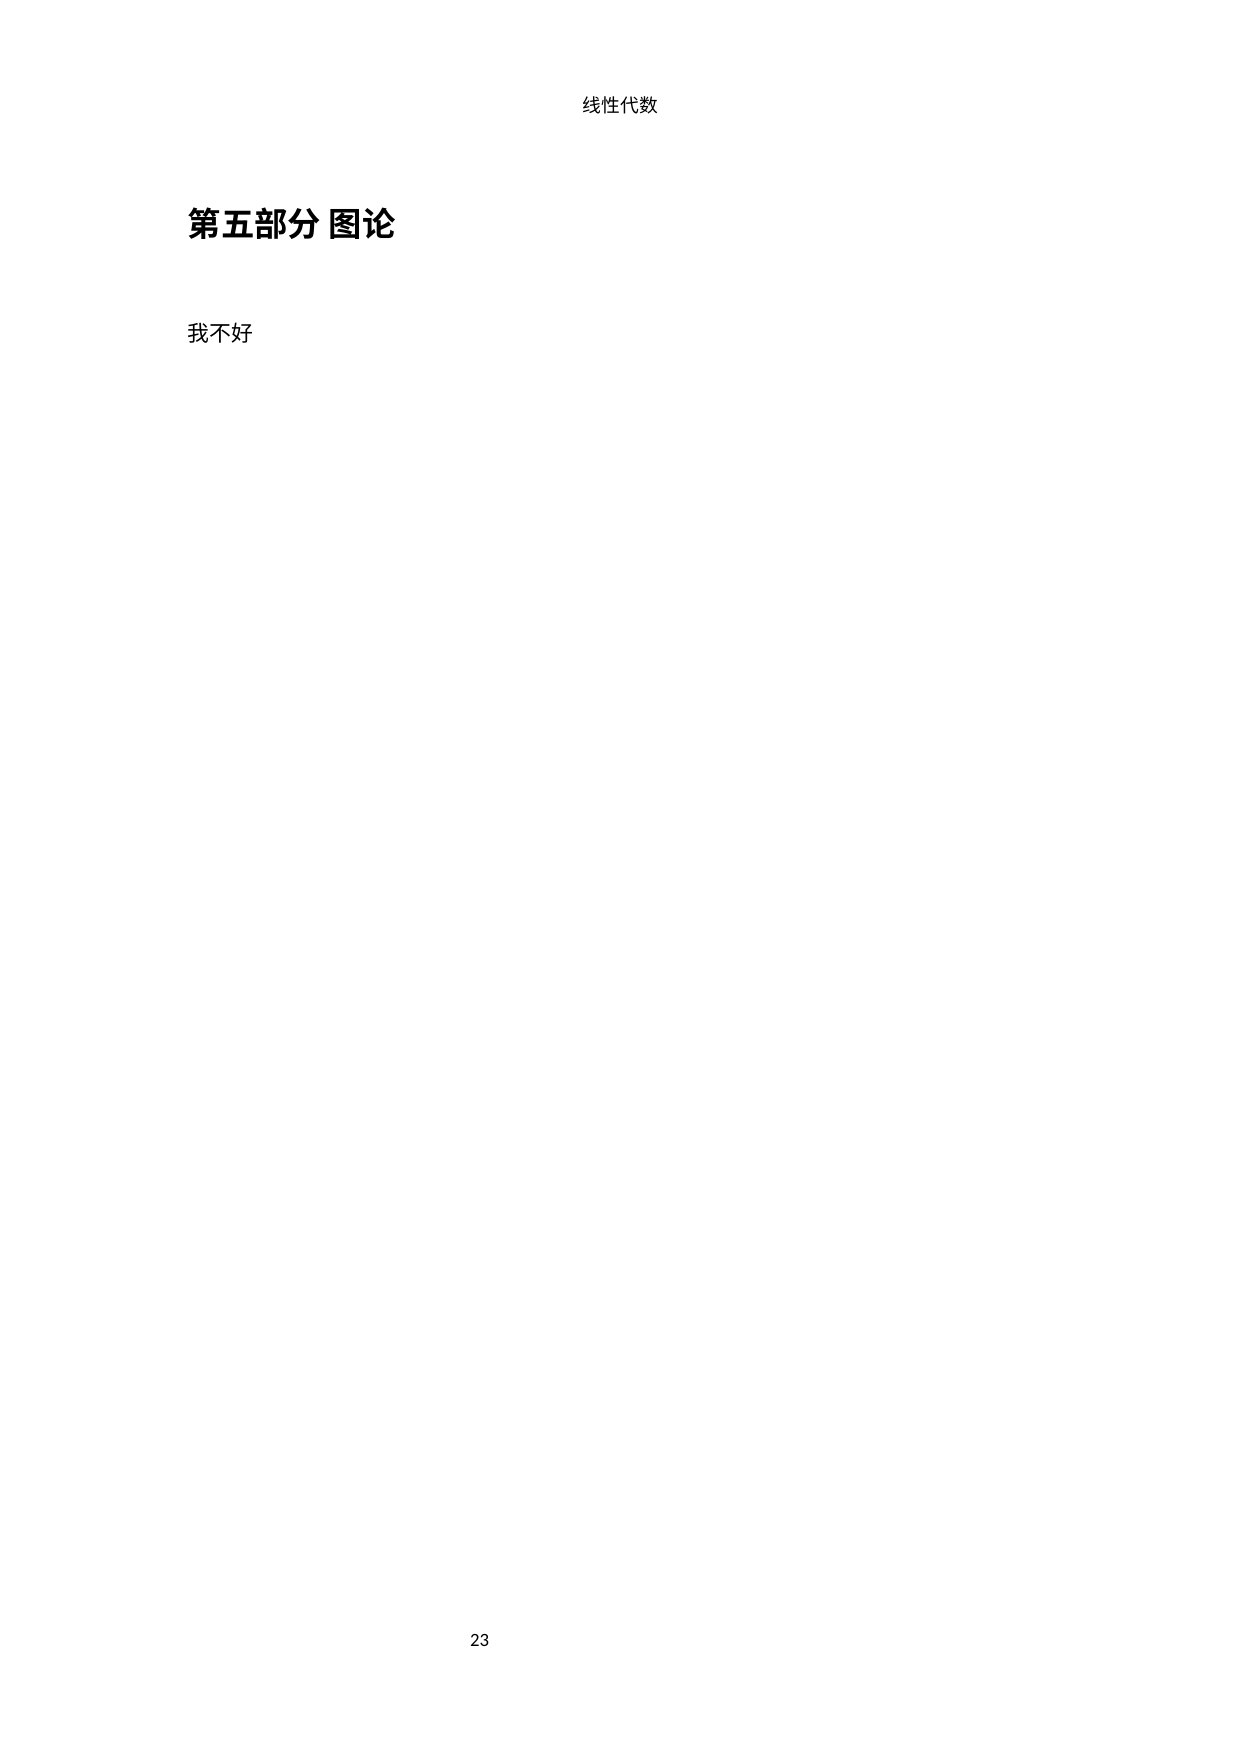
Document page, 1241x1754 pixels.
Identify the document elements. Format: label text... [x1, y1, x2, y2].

subtitle 图论 [187, 189, 1053, 254]
text 我不好 [187, 316, 1053, 348]
